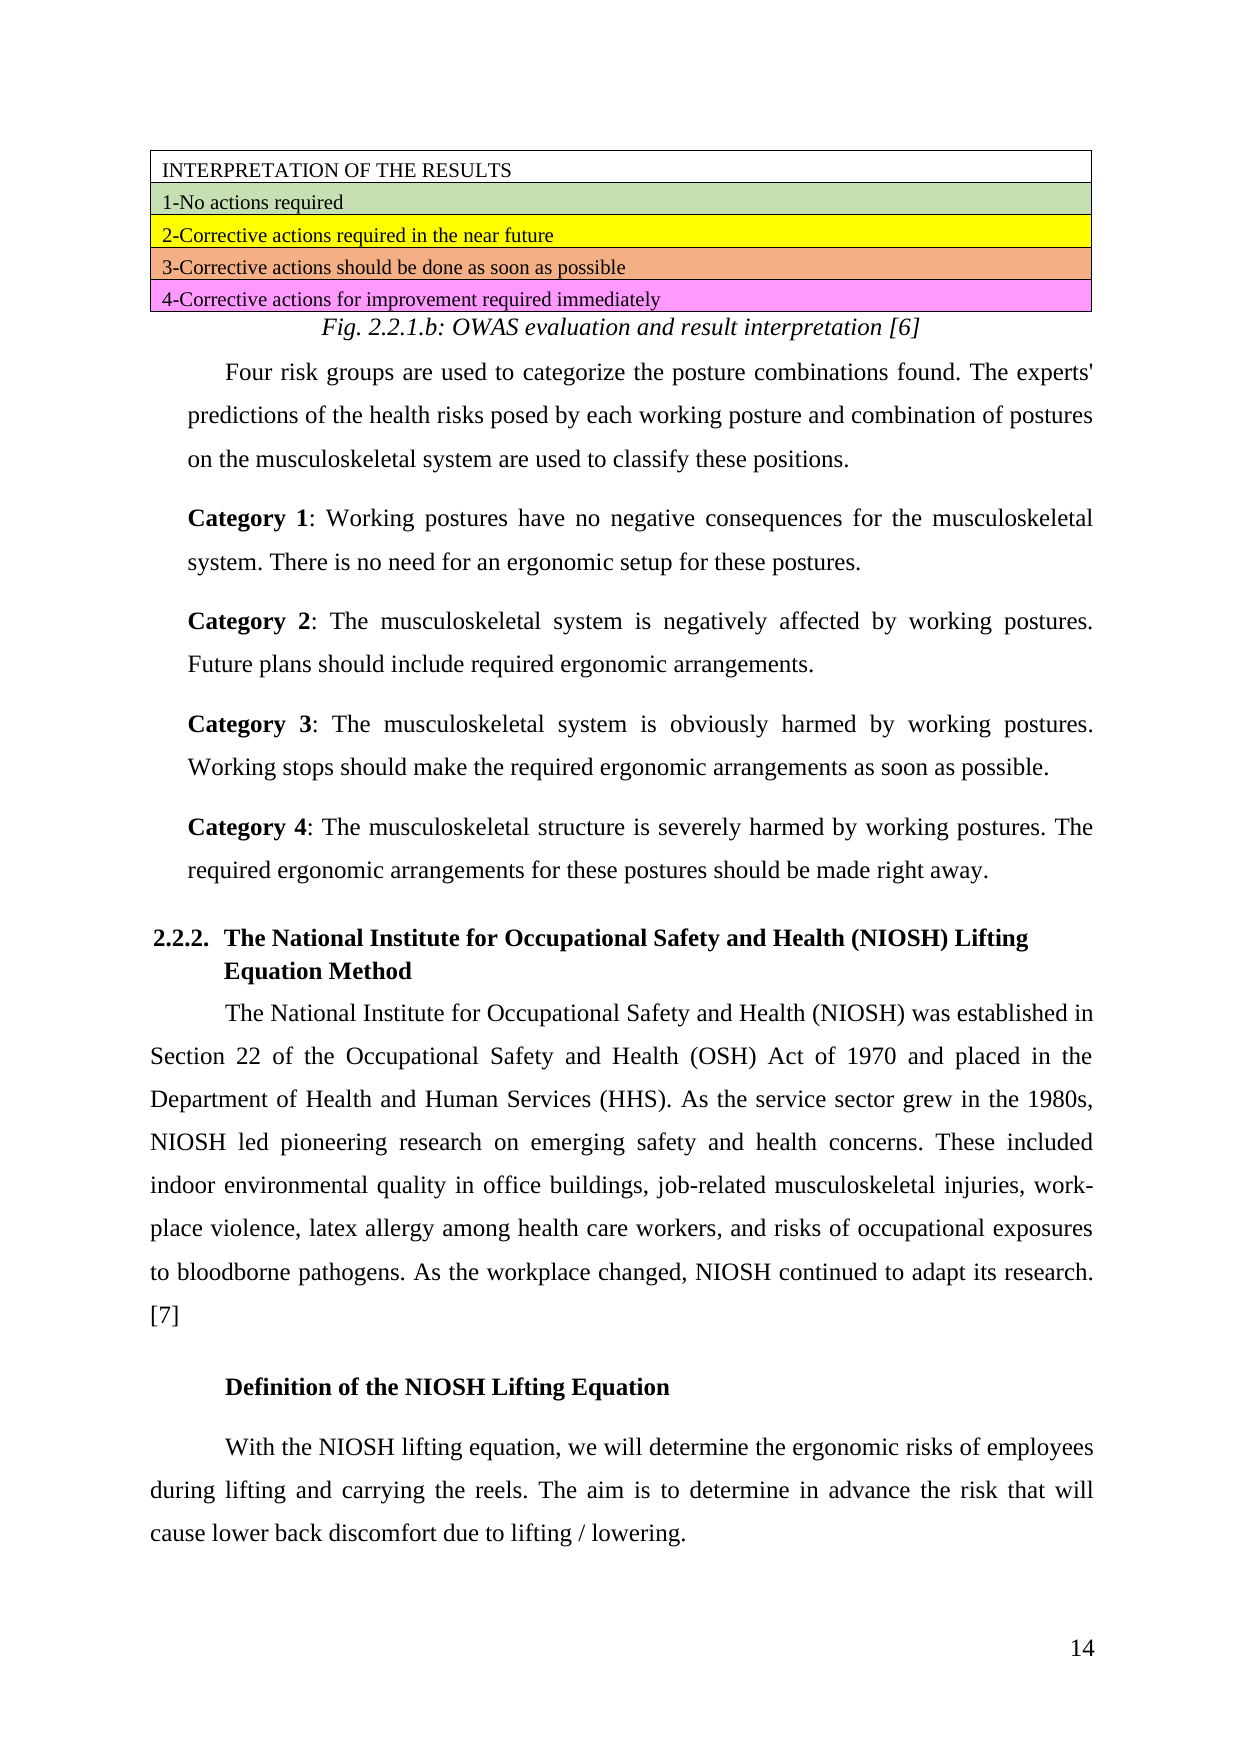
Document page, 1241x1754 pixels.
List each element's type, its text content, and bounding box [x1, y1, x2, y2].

text With the NIOSH lifting equation, we will determine the ergonomic risks of employees during lifting and carrying the reels. The aim is to determine in advance the risk that will cause lower back discomfort due to lifting / lowering. [150, 1432, 1094, 1547]
subtitle Definition of the NIOSH Lifting Equation [150, 1372, 1094, 1401]
text Category 3: The musculoskeletal system is obviously harmed by working postures. Working stops should make the required ergonomic arrangements as soon as possible. [187, 709, 1094, 781]
text Category 2: The musculoskeletal system is negatively affected by working postures. Future plans should include required ergonomic arrangements. [187, 606, 1094, 678]
text Category 4: The musculoskeletal structure is severely harmed by working postures. The required ergonomic arrangements for these postures should be made right away. [187, 812, 1094, 884]
text Four risk groups are used to categorize the posture combinations found. The experts' predictions of the health risks posed by each working posture and combination of postures on the musculoskeletal system are used to classify these positions. [187, 357, 1094, 472]
table_cell 2-Corrective actions required in the near future [151, 215, 1091, 247]
text Category 1: Working postures have no negative consequences for the musculoskeletal system. There is no need for an ergonomic setup for these postures. [187, 503, 1094, 575]
table_cell 1-No actions required [151, 183, 1091, 214]
table_cell 4-Corrective actions for improvement required immediately [151, 280, 1091, 311]
text Fig. 2.2.1.b: OWAS evaluation and result interpretation [6] [150, 312, 1094, 341]
text The National Institute for Occupational Safety and Health (NIOSH) was established in Section 22 of the Occupational Safety and Health (OSH) Act of 1970 and placed in the Department of Health and Human Services (HHS). As the service sector grew in the 1980s, NIOSH led pioneering research on emerging safety and health concerns. These included indoor environmental quality in office buildings, job-related musculoskeletal injuries, work-place violence, latex allergy among health care workers, and risks of occupational exposures to bloodborne pathogens. As the workplace changed, NIOSH continued to adapt its research. [7] [150, 998, 1094, 1328]
table_cell INTERPRETATION OF THE RESULTS [151, 151, 1091, 182]
subtitle The National Institute for Occupational Safety and Health (NIOSH) Lifting Equation Method [209, 923, 1094, 985]
table_cell 3-Corrective actions should be done as soon as possible [151, 248, 1091, 279]
